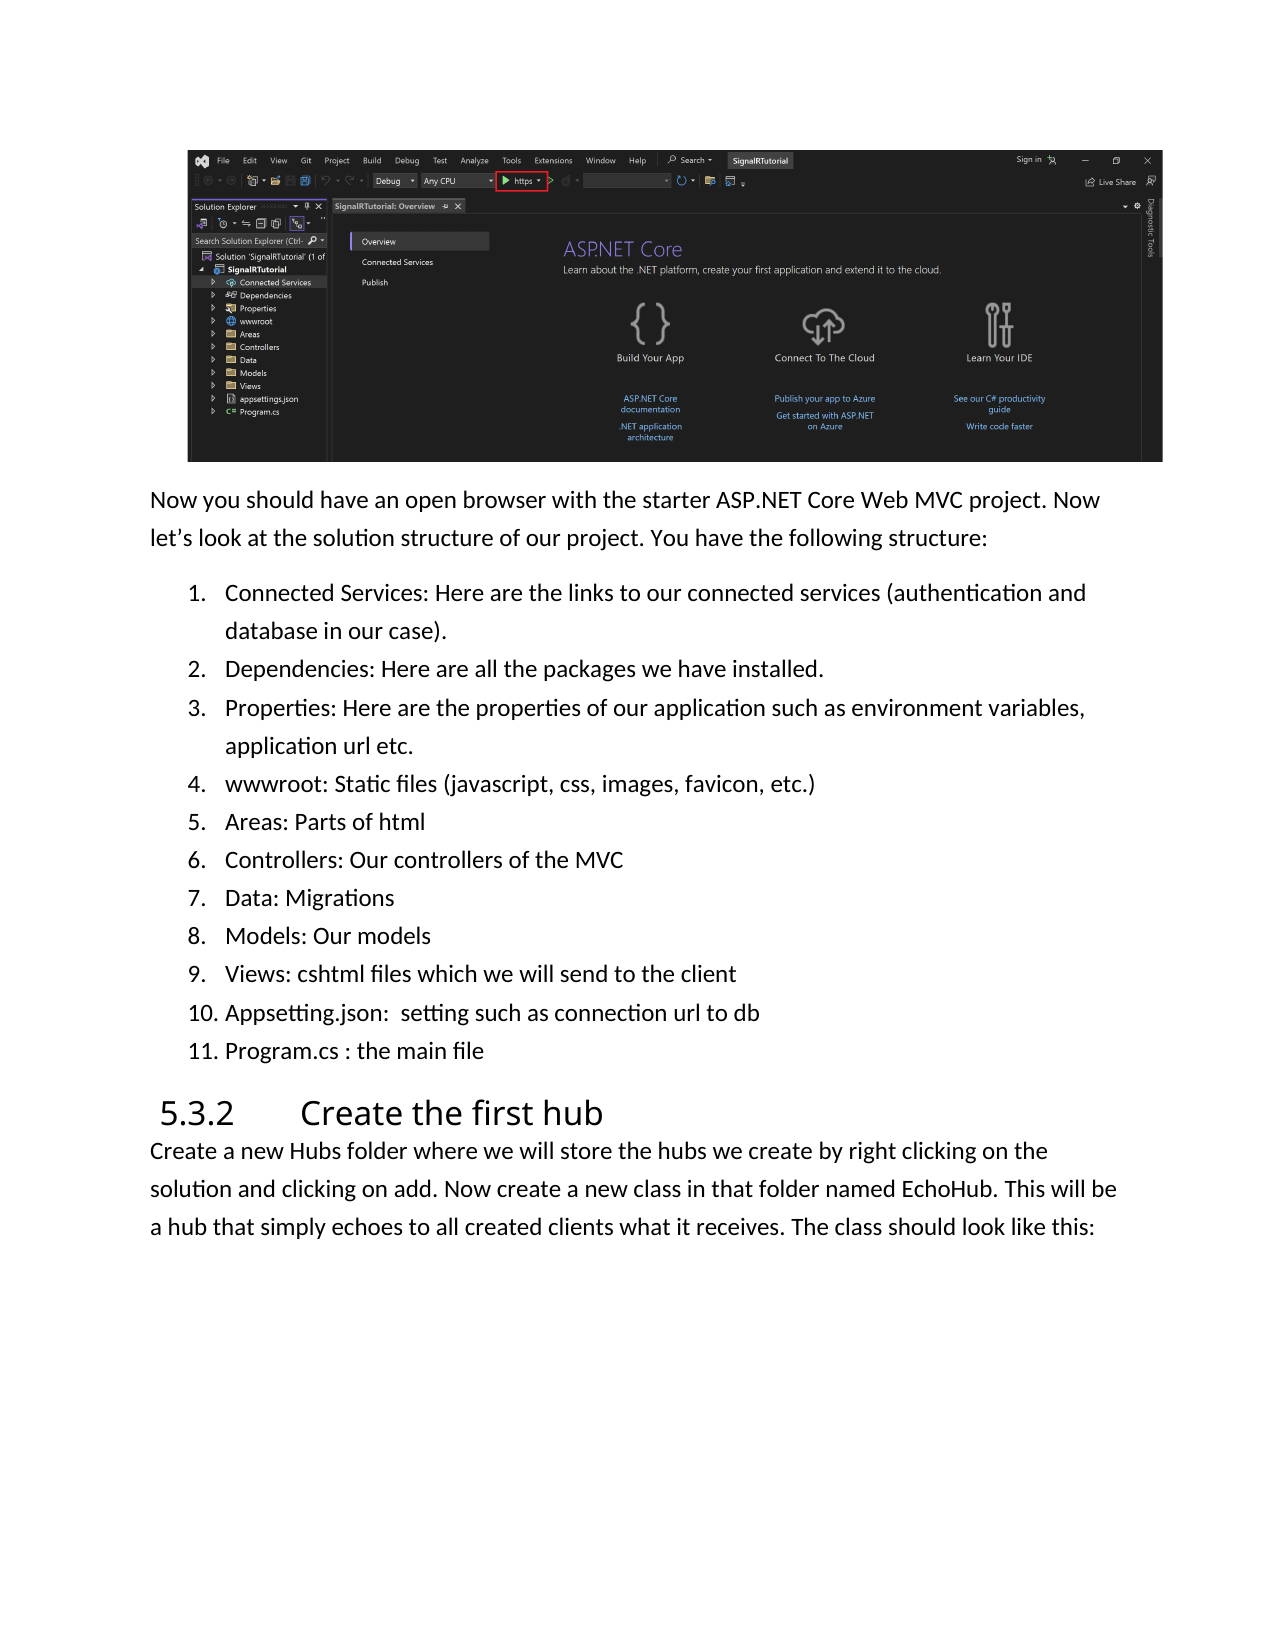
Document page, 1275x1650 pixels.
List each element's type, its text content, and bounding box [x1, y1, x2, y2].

list Controllers: Our controllers of the MVC [187, 844, 1125, 875]
text Create a new Hubs folder where we will store the hubs we create by right clicking on the solution and clicking on add. Now create a new class in that folder named EchoHub. This will be a hub that simply echoes to all created clients what it receives. The class should look like this: [150, 1135, 1125, 1242]
text Now you should have an open browser with the starter ASP.NET Core Web MVC project. Now let’s look at the solution structure of our project. You have the following structure: [150, 484, 1125, 553]
list Areas: Parts of html [187, 806, 1125, 837]
list Views: cshtml files which we will send to the client [187, 959, 1125, 989]
list Program.cs : the main file [187, 1035, 1125, 1065]
list Appsetting.json: setting such as connection url to db [187, 997, 1125, 1027]
list wwwroot: Static files (javascript, css, images, favicon, etc.) [187, 768, 1125, 798]
list Connected Services: Here are the links to our connected services (authentication and database in our case). [187, 577, 1125, 646]
subtitle Create the first hub [159, 1090, 1125, 1135]
list Models: Our models [187, 921, 1125, 951]
list Dependencies: Here are all the packages we have installed. [187, 654, 1125, 684]
picture [187, 150, 1163, 462]
list Data: Migrations [187, 882, 1125, 913]
list Properties: Here are the properties of our application such as environment variables, application url etc. [187, 692, 1125, 760]
